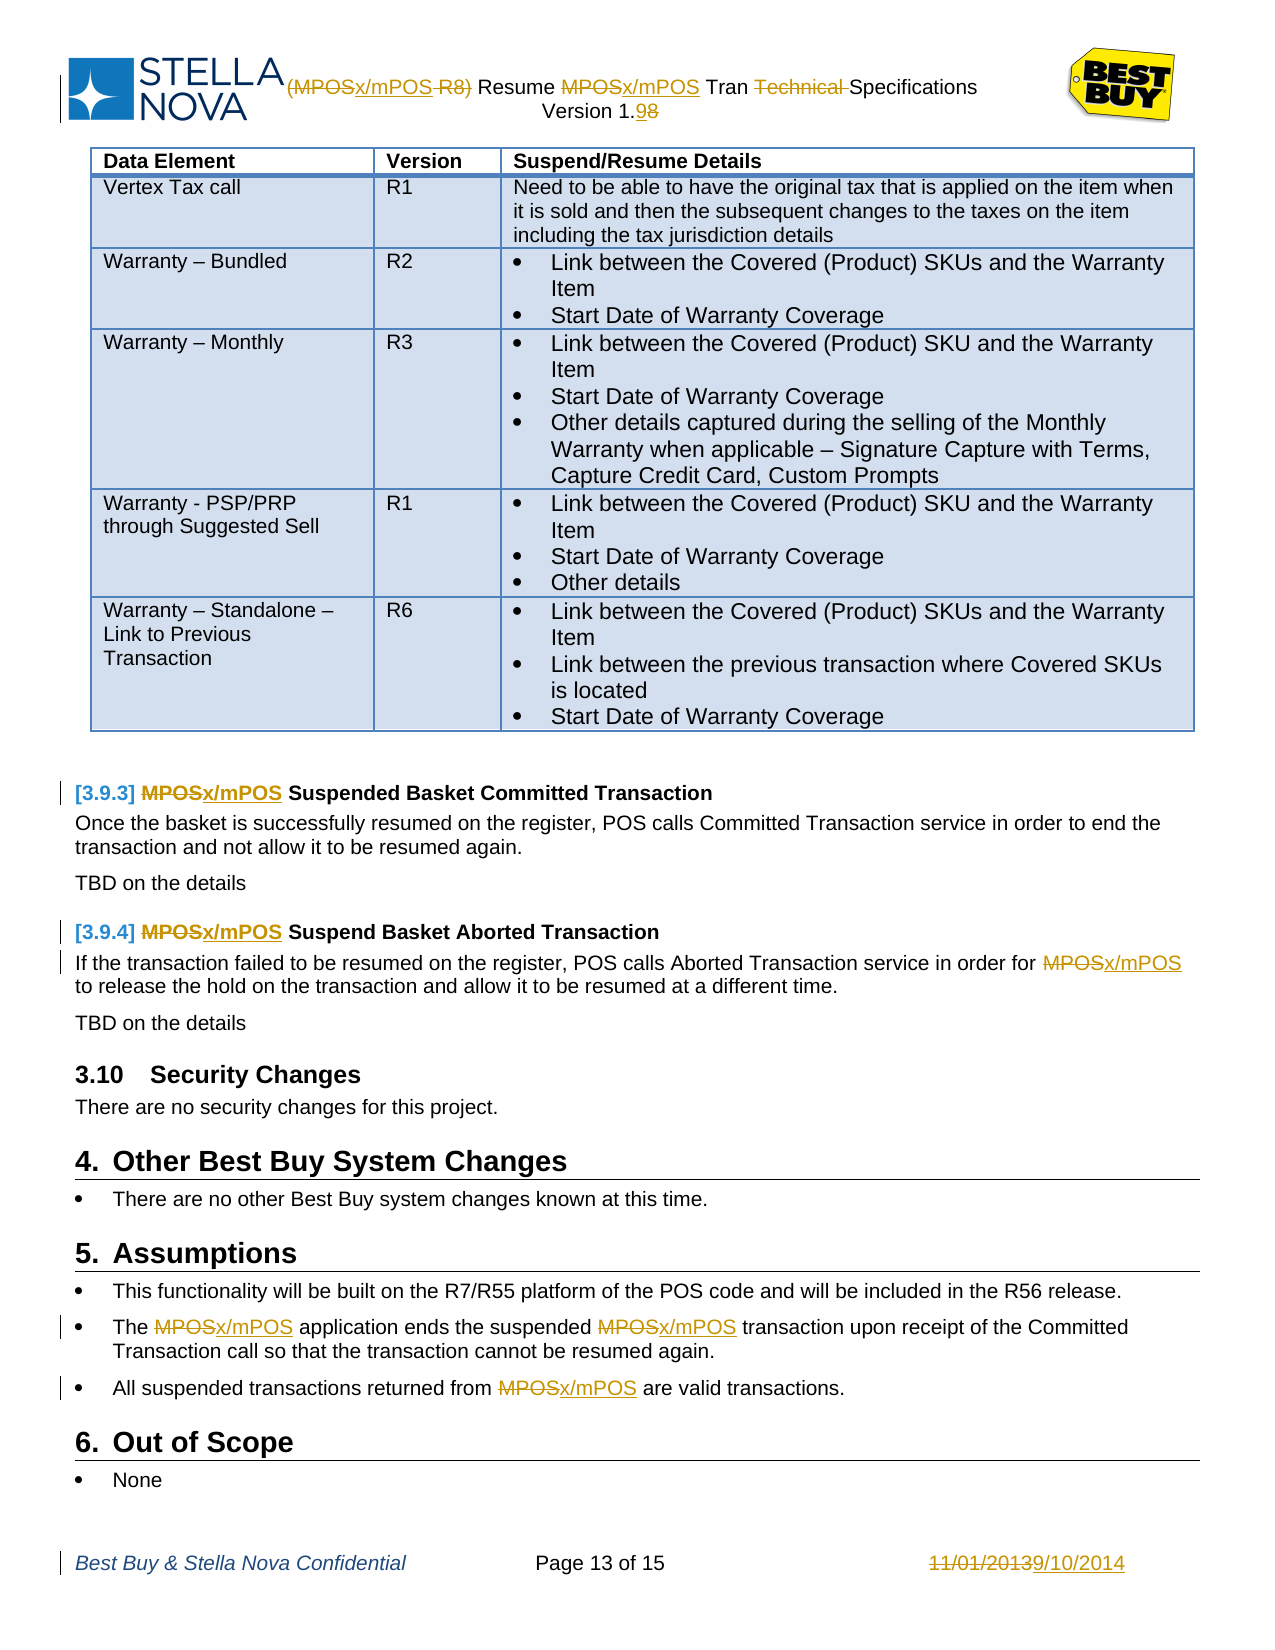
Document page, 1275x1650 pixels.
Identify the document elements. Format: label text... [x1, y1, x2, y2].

table_cell Warranty – Bundled [92, 249, 373, 328]
subtitle Out of Scope [75, 1425, 1200, 1460]
subtitle Security Changes [75, 1060, 1200, 1088]
list All suspended transactions returned from are valid transactions. [75, 1376, 1200, 1400]
list This functionality will be built on the R7/R55 platform of the POS code and will be included in the R56 release. [75, 1279, 1200, 1303]
table_cell Vertex Tax call [92, 178, 373, 247]
list None [75, 1468, 1200, 1492]
list The application ends the suspended transaction upon receipt of the Committed Transaction call so that the transaction cannot be resumed again. [75, 1315, 1200, 1363]
subtitle Other Best Buy System Changes [75, 1144, 1200, 1179]
table_cell R6 [375, 598, 500, 729]
table_cell Link between the Covered (Product) SKU and the Warranty Item Start Date of Warranty Coverage Other details [502, 490, 1193, 596]
table_cell Warranty – Monthly [92, 330, 373, 488]
table_cell Warranty – Standalone – Link to Previous Transaction [92, 598, 373, 729]
text If the transaction failed to be resumed on the register, POS calls Aborted Transaction service in order for to release the hold on the transaction and allow it to be resumed at a different time. [75, 950, 1200, 998]
subtitle Assumptions [75, 1236, 1200, 1271]
table_header Version [375, 149, 500, 173]
table_cell Link between the Covered (Product) SKU and the Warranty Item Start Date of Warranty Coverage Other details captured during the selling of the Monthly Warranty when applicable – Signature Capture with Terms, Capture Credit Card, Custom Prompts [502, 330, 1193, 488]
table_header Suspend/Resume Details [502, 149, 1193, 173]
picture [1064, 47, 1176, 122]
table_header Data Element [92, 149, 373, 173]
table_cell R1 [375, 178, 500, 247]
table_cell Warranty - PSP/PRP through Suggested Sell [92, 490, 373, 596]
picture [65, 47, 288, 129]
list There are no other Best Buy system changes known at this time. [75, 1187, 1200, 1211]
table_cell Link between the Covered (Product) SKUs and the Warranty Item Start Date of Warranty Coverage [502, 249, 1193, 328]
table_cell R1 [375, 490, 500, 596]
subtitle Suspended Basket Committed Transaction [75, 781, 1200, 804]
table_cell R3 [375, 330, 500, 488]
table_cell Link between the Covered (Product) SKUs and the Warranty Item Link between the previous transaction where Covered SKUs is located Start Date of Warranty Coverage [502, 598, 1193, 729]
text TBD on the details [75, 871, 1200, 895]
table_cell R2 [375, 249, 500, 328]
text Once the basket is successfully resumed on the register, POS calls Committed Transaction service in order to end the transaction and not allow it to be resumed again. [75, 811, 1200, 859]
text There are no security changes for this project. [75, 1095, 1200, 1119]
text TBD on the details [75, 1011, 1200, 1035]
table_cell Need to be able to have the original tax that is applied on the item when it is sold and then the subsequent changes to the taxes on the item including the tax jurisdiction details [502, 178, 1193, 247]
subtitle Suspend Basket Aborted Transaction [75, 920, 1200, 944]
